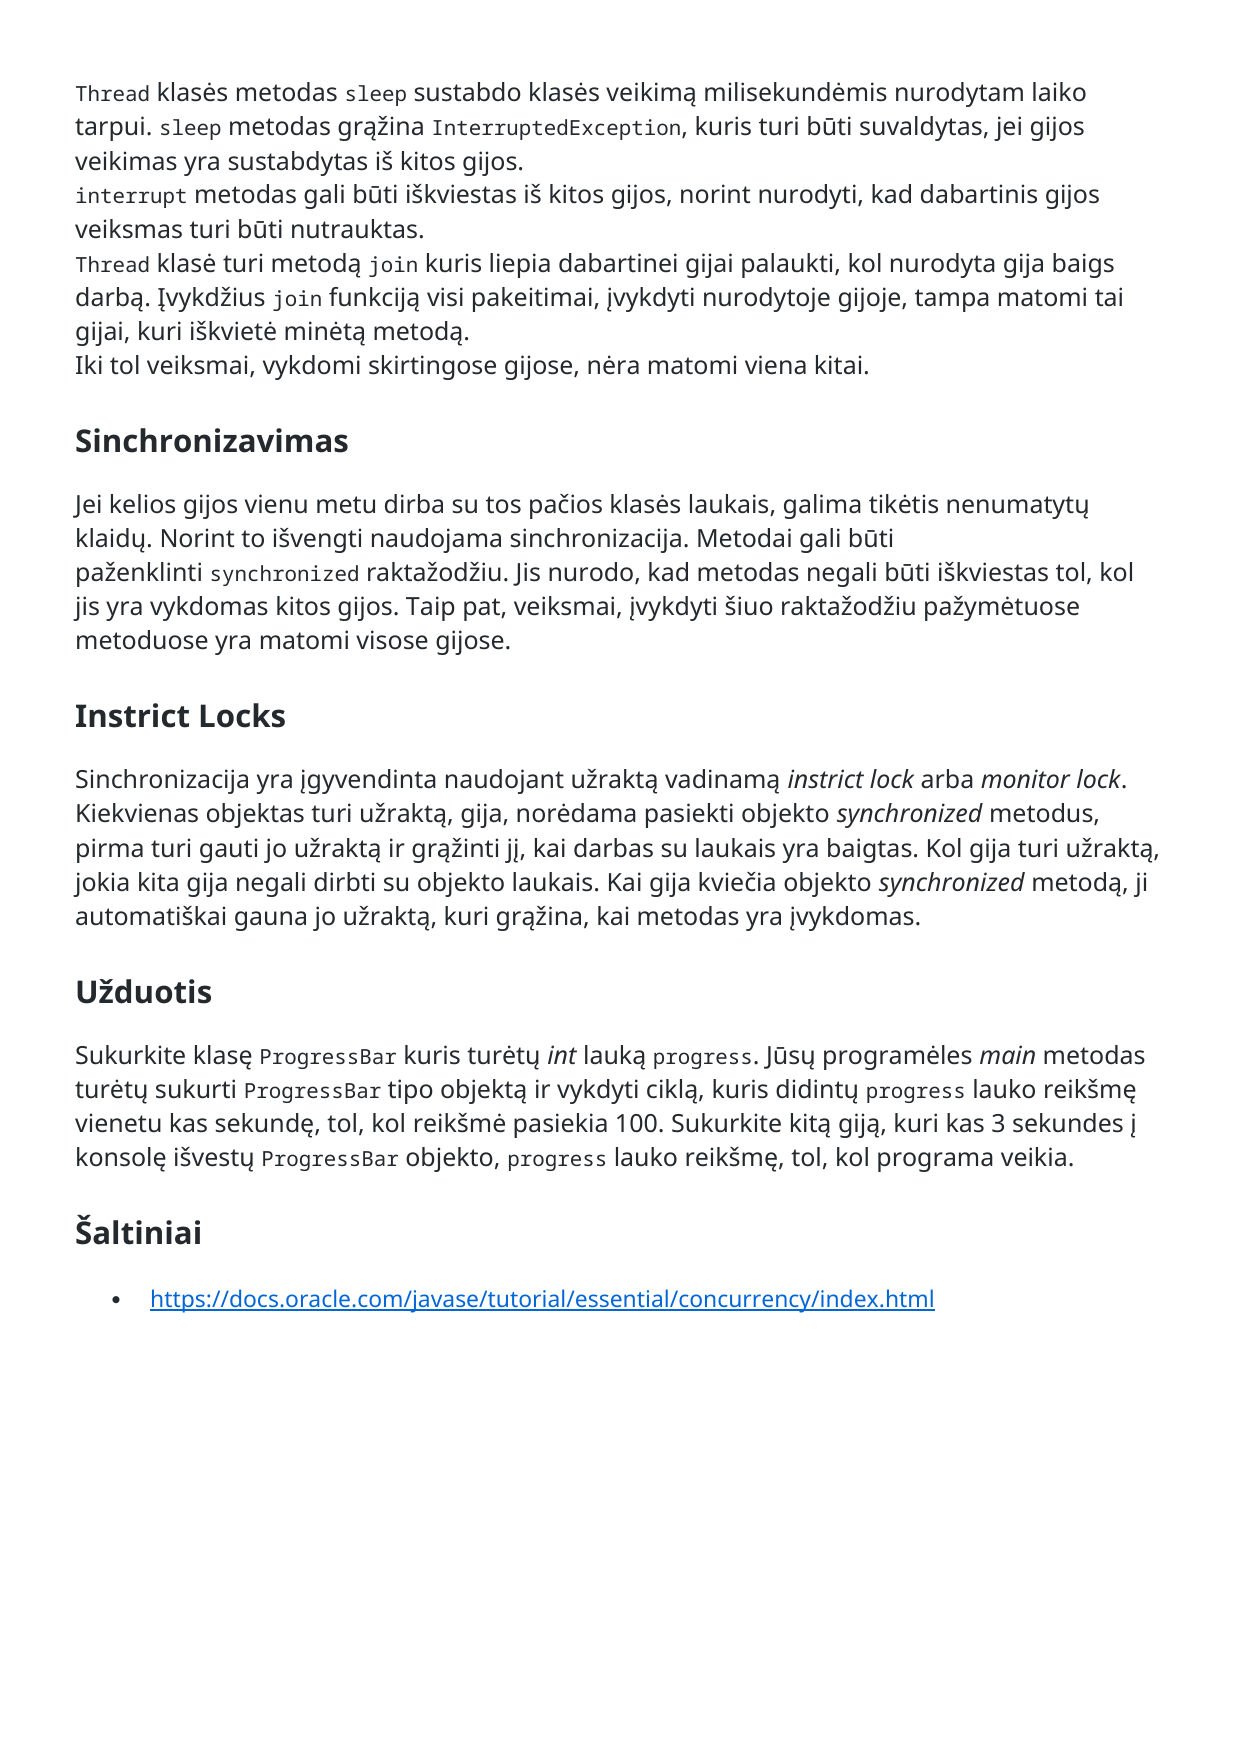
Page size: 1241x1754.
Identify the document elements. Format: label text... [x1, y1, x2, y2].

subtitle Sinchronizavimas [75, 419, 1165, 462]
text Thread klasės metodas sleep sustabdo klasės veikimą milisekundėmis nurodytam laiko tarpui. sleep metodas grąžina InterruptedException, kuris turi būti suvaldytas, jei gijos veikimas yra sustabdytas iš kitos gijos. [75, 75, 1165, 177]
list https://docs.oracle.com/javase/tutorial/essential/concurrency/index.html [112, 1283, 1165, 1314]
text Sinchronizacija yra įgyvendinta naudojant užraktą vadinamą instrict lock arba monitor lock. Kiekvienas objektas turi užraktą, gija, norėdama pasiekti objekto synchronized metodus, pirma turi gauti jo užraktą ir grąžinti jį, kai darbas su laukais yra baigtas. Kol gija turi užraktą, jokia kita gija negali dirbti su objekto laukais. Kai gija kviečia objekto synchronized metodą, ji automatiškai gauna jo užraktą, kuri grąžina, kai metodas yra įvykdomas. [75, 762, 1165, 932]
text Iki tol veiksmai, vykdomi skirtingose gijose, nėra matomi viena kitai. [75, 347, 1165, 382]
text interrupt metodas gali būti iškviestas iš kitos gijos, norint nurodyti, kad dabartinis gijos veiksmas turi būti nutrauktas. [75, 177, 1165, 245]
text Sukurkite klasę ProgressBar kuris turėtų int lauką progress. Jūsų programėles main metodas turėtų sukurti ProgressBar tipo objektą ir vykdyti ciklą, kuris didintų progress lauko reikšmę vienetu kas sekundę, tol, kol reikšmė pasiekia 100. Sukurkite kitą giją, kuri kas 3 sekundes į konsolę išvestų ProgressBar objekto, progress lauko reikšmę, tol, kol programa veikia. [75, 1037, 1165, 1174]
text Thread klasė turi metodą join kuris liepia dabartinei gijai palaukti, kol nurodyta gija baigs darbą. Įvykdžius join funkciją visi pakeitimai, įvykdyti nurodytoje gijoje, tampa matomi tai gijai, kuri iškvietė minėtą metodą. [75, 245, 1165, 347]
subtitle Šaltiniai [75, 1211, 1165, 1254]
subtitle Užduotis [75, 970, 1165, 1012]
text Jei kelios gijos vienu metu dirba su tos pačios klasės laukais, galima tikėtis nenumatytų klaidų. Norint to išvengti naudojama sinchronizacija. Metodai gali būti paženklinti synchronized raktažodžiu. Jis nurodo, kad metodas negali būti iškviestas tol, kol jis yra vykdomas kitos gijos. Taip pat, veiksmai, įvykdyti šiuo raktažodžiu pažymėtuose metoduose yra matomi visose gijose. [75, 487, 1165, 657]
subtitle Instrict Locks [75, 694, 1165, 737]
